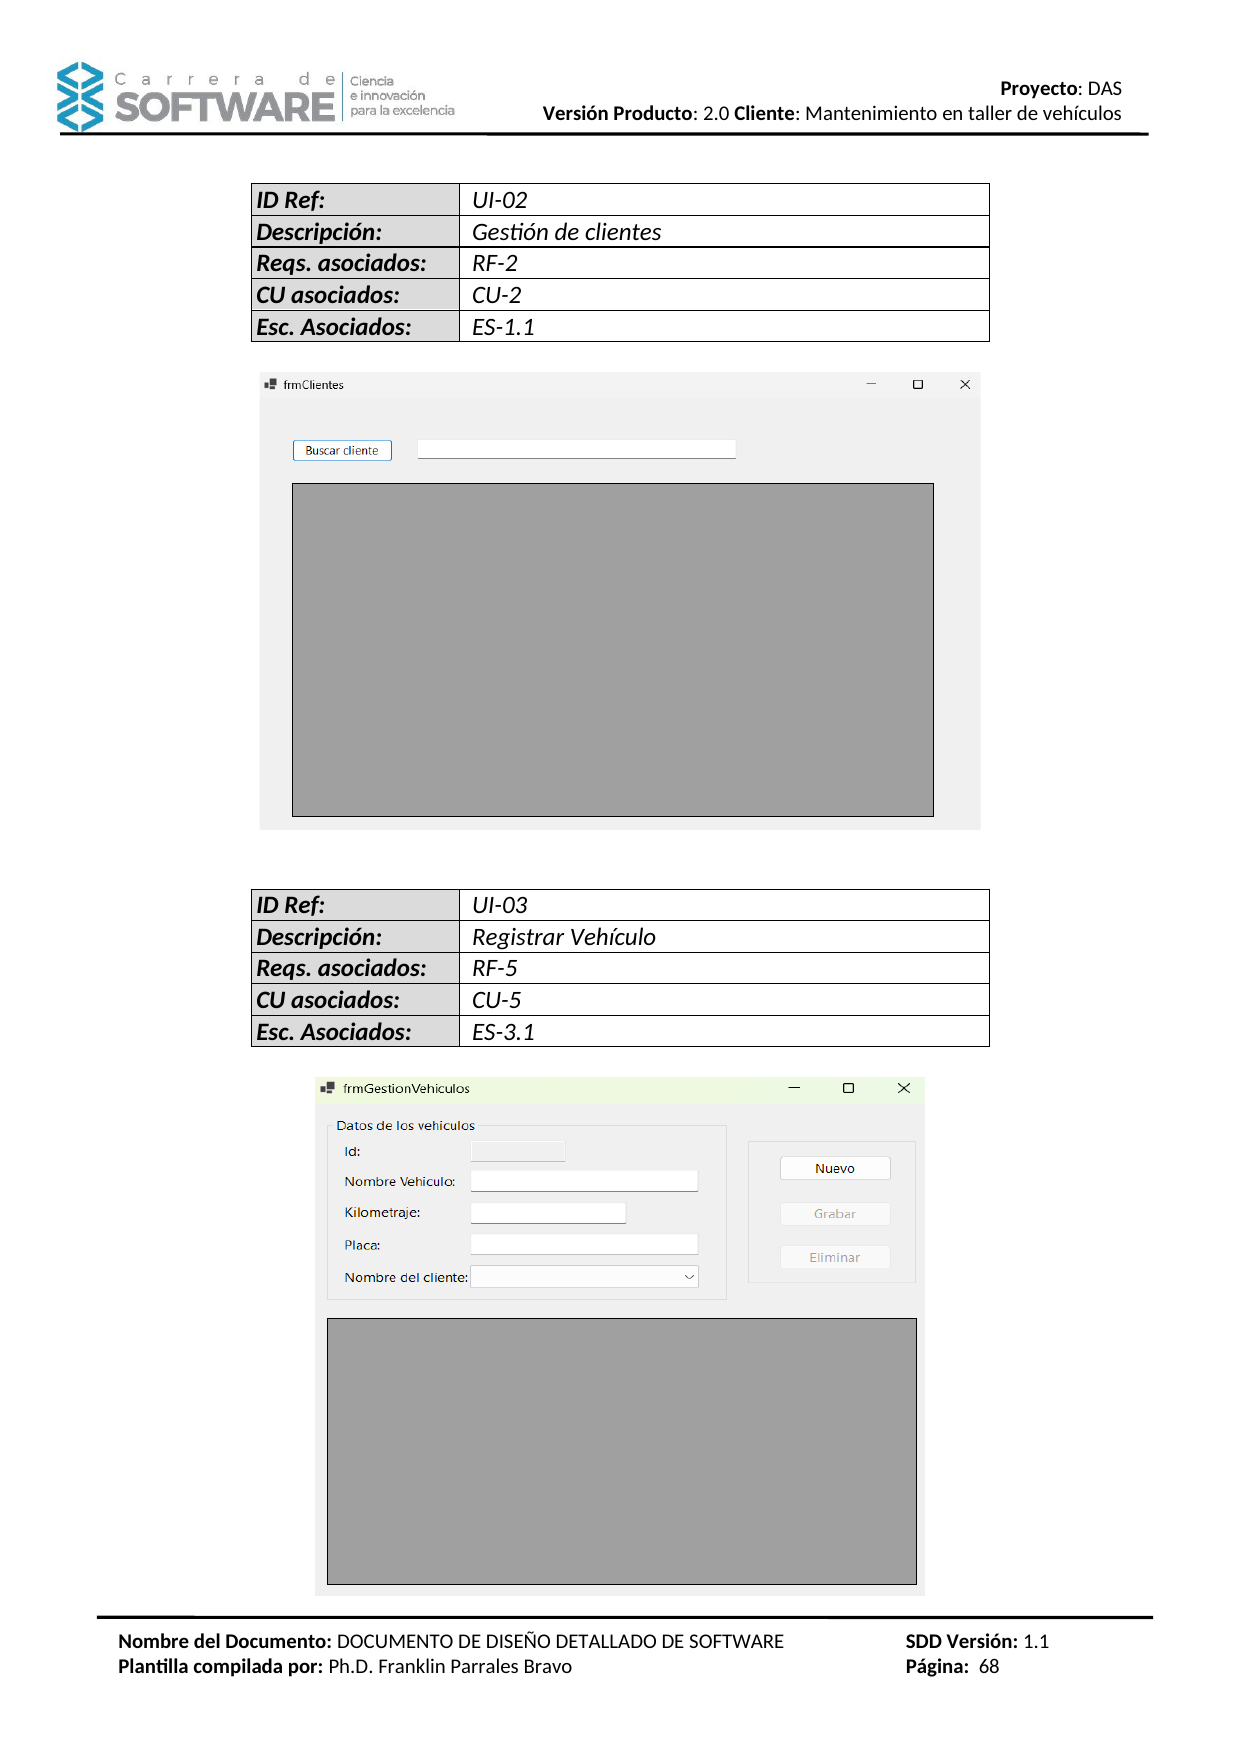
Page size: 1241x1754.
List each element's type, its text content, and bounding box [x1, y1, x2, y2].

table_cell Reqs. asociados: [252, 248, 459, 278]
picture [259, 372, 981, 830]
table_cell Descripción: [252, 921, 459, 952]
table_cell Descripción: [252, 216, 459, 246]
table_header ID Ref: [252, 890, 459, 920]
table_cell CU-5 [460, 984, 989, 1015]
picture [315, 1077, 925, 1596]
table_cell CU asociados: [252, 279, 459, 309]
table_cell Gestión de clientes [460, 216, 989, 246]
table_cell CU-2 [460, 279, 989, 309]
table_cell Esc. Asociados: [252, 1016, 459, 1046]
table_cell ES-3.1 [460, 1016, 989, 1046]
table_header UI-02 [460, 184, 989, 215]
table_cell CU asociados: [252, 984, 459, 1015]
table_cell Registrar Vehículo [460, 921, 989, 952]
table_cell Reqs. asociados: [252, 953, 459, 983]
table_cell Esc. Asociados: [252, 311, 459, 341]
table_cell RF-5 [460, 953, 989, 983]
table_cell RF-2 [460, 248, 989, 278]
table_cell ES-1.1 [460, 311, 989, 341]
table_header UI-03 [460, 890, 989, 920]
table_header ID Ref: [252, 184, 459, 215]
picture [46, 46, 461, 154]
